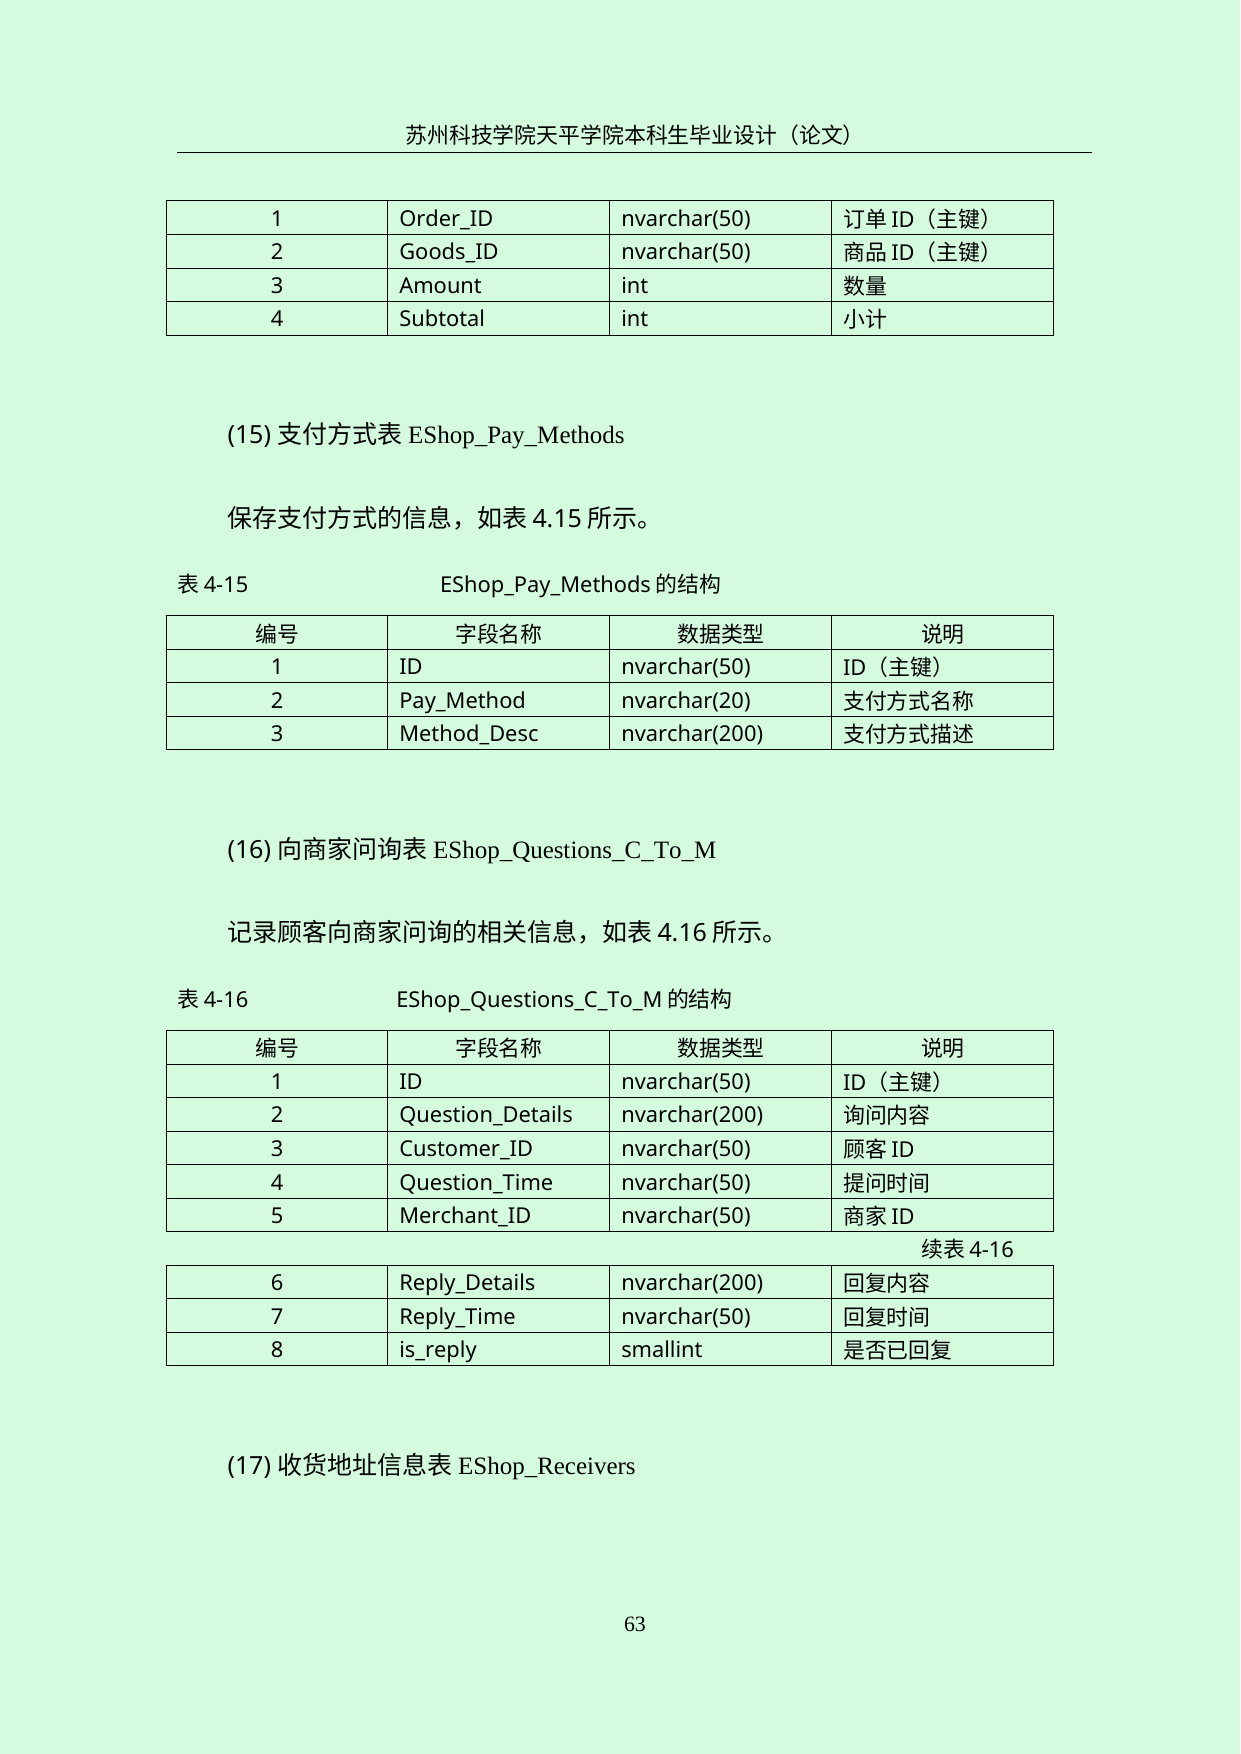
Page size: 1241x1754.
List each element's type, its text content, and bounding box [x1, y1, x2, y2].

table_cell 7 [167, 1299, 387, 1332]
table_cell 8 [167, 1333, 387, 1365]
text 表4-16 EShop_Questions_C_To_M的结构 [177, 982, 1092, 1014]
table_cell 1 [167, 650, 387, 682]
text 记录顾客向商家问询的相关信息，如表4.16所示。 [177, 898, 1092, 963]
table_cell Order_ID [388, 201, 609, 234]
table_cell Pay_Method [388, 683, 609, 716]
table_cell 支付方式描述 [832, 717, 1053, 749]
table_cell int [610, 269, 831, 301]
table_header Reply_Details [388, 1266, 609, 1298]
table_cell 2 [167, 235, 387, 267]
table_cell 5 [167, 1199, 387, 1231]
table_header 6 [167, 1266, 387, 1298]
table_cell ID（主键） [832, 650, 1053, 682]
table_header 数据类型 [610, 1031, 831, 1063]
table_cell nvarchar(50) [610, 1165, 831, 1198]
table_cell Goods_ID [388, 235, 609, 267]
table_cell 询问内容 [832, 1098, 1053, 1131]
text 表4-15 EShop_Pay_Methods的结构 [177, 567, 1092, 599]
text 续表4-16 [877, 1232, 1092, 1265]
table_cell Question_Time [388, 1165, 609, 1198]
table_cell Subtotal [388, 302, 609, 334]
table_cell 3 [167, 717, 387, 749]
text (16) 向商家问询表 EShop_Questions_C_To_M [177, 815, 1092, 880]
table_cell 4 [167, 1165, 387, 1198]
table_cell 1 [167, 1065, 387, 1097]
table_header 说明 [832, 616, 1053, 649]
table_cell ID [388, 650, 609, 682]
table_cell smallint [610, 1333, 831, 1365]
table_header 回复内容 [832, 1266, 1053, 1298]
table_cell nvarchar(50) [610, 235, 831, 267]
table_cell nvarchar(200) [610, 717, 831, 749]
table_header 字段名称 [388, 1031, 609, 1063]
table_cell int [610, 302, 831, 334]
table_cell nvarchar(50) [610, 1199, 831, 1231]
table_cell 回复时间 [832, 1299, 1053, 1332]
table_cell nvarchar(50) [610, 650, 831, 682]
table_cell ID（主键） [832, 1065, 1053, 1097]
table_header 编号 [167, 1031, 387, 1063]
table_cell Merchant_ID [388, 1199, 609, 1231]
table_cell 3 [167, 1132, 387, 1164]
table_cell 商品ID（主键） [832, 235, 1053, 267]
text 保存支付方式的信息，如表4.15所示。 [177, 484, 1092, 549]
table_header nvarchar(200) [610, 1266, 831, 1298]
table_header 数据类型 [610, 616, 831, 649]
table_cell Question_Details [388, 1098, 609, 1131]
table_cell nvarchar(200) [610, 1098, 831, 1131]
table_cell 3 [167, 269, 387, 301]
table_cell nvarchar(50) [610, 1299, 831, 1332]
table_cell 1 [167, 201, 387, 234]
table_cell Method_Desc [388, 717, 609, 749]
table_cell Amount [388, 269, 609, 301]
table_cell 2 [167, 683, 387, 716]
table_cell ID [388, 1065, 609, 1097]
table_cell 4 [167, 302, 387, 334]
table_cell 顾客ID [832, 1132, 1053, 1164]
table_cell Customer_ID [388, 1132, 609, 1164]
table_cell 小计 [832, 302, 1053, 334]
table_header 说明 [832, 1031, 1053, 1063]
table_cell is_reply [388, 1333, 609, 1365]
table_cell nvarchar(50) [610, 1132, 831, 1164]
table_cell nvarchar(50) [610, 201, 831, 234]
table_header 编号 [167, 616, 387, 649]
table_cell 数量 [832, 269, 1053, 301]
table_cell Reply_Time [388, 1299, 609, 1332]
table_cell 商家ID [832, 1199, 1053, 1231]
table_cell nvarchar(50) [610, 1065, 831, 1097]
text (15) 支付方式表 EShop_Pay_Methods [177, 401, 1092, 466]
table_cell 订单ID（主键） [832, 201, 1053, 234]
table_header 字段名称 [388, 616, 609, 649]
table_cell 是否已回复 [832, 1333, 1053, 1365]
table_cell 2 [167, 1098, 387, 1131]
text (17) 收货地址信息表 EShop_Receivers [177, 1431, 1092, 1496]
table_cell 提问时间 [832, 1165, 1053, 1198]
table_cell nvarchar(20) [610, 683, 831, 716]
table_cell 支付方式名称 [832, 683, 1053, 716]
